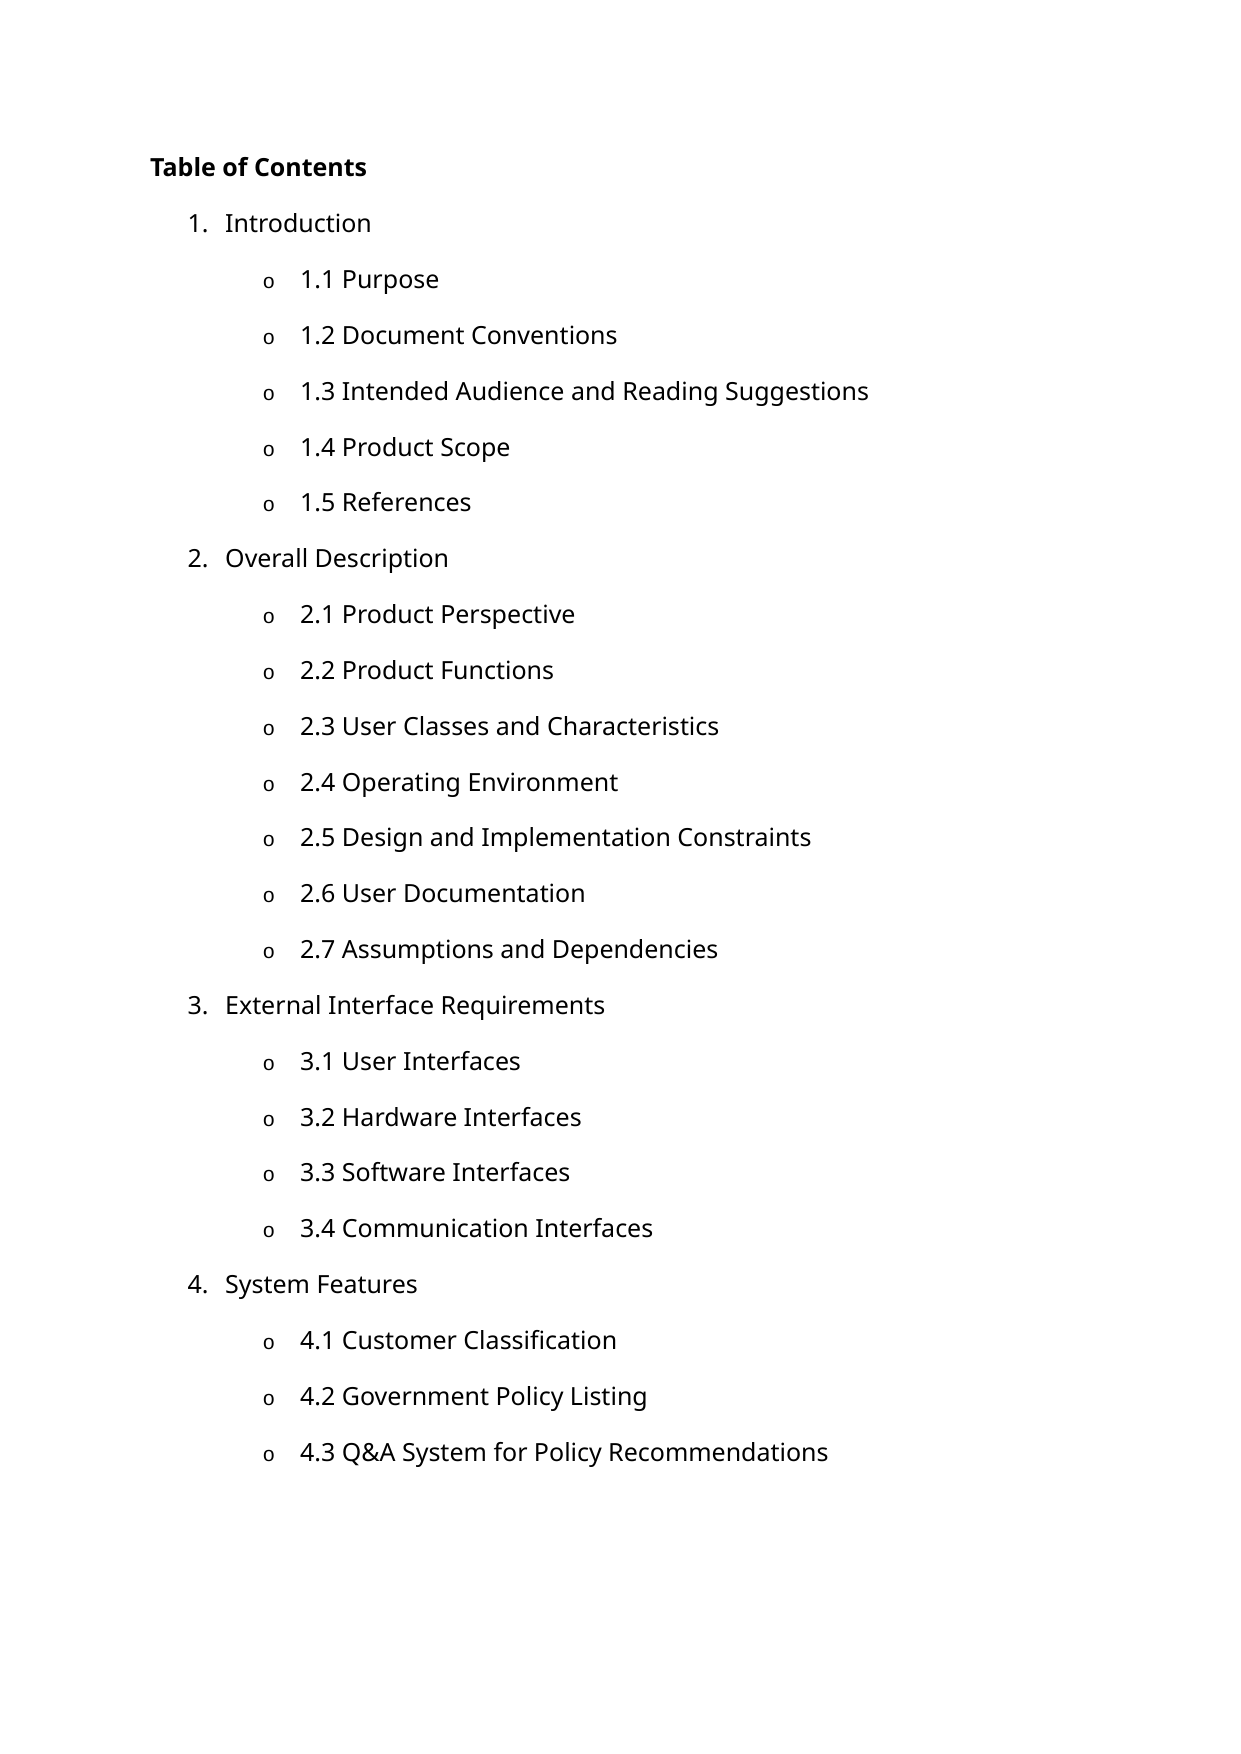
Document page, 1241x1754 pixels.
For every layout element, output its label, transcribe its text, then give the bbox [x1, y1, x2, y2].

list 2.7 Assumptions and Dependencies [262, 932, 1090, 966]
list 3.2 Hardware Interfaces [262, 1099, 1090, 1133]
list 4.2 Government Policy Listing [262, 1378, 1090, 1412]
list 1.2 Document Conventions [262, 317, 1090, 352]
list 1.3 Intended Audience and Reading Suggestions [262, 373, 1090, 407]
list 2.2 Product Functions [262, 652, 1090, 687]
list 2.3 User Classes and Characteristics [262, 708, 1090, 742]
list 4.3 Q&A System for Policy Recommendations [262, 1434, 1090, 1468]
list 2.4 Operating Environment [262, 764, 1090, 798]
list 1.1 Purpose [262, 262, 1090, 296]
text Table of Contents [150, 150, 1090, 184]
list 2.6 User Documentation [262, 876, 1090, 910]
list Overall Description [187, 541, 1090, 575]
list Introduction [187, 206, 1090, 240]
list System Features [187, 1267, 1090, 1301]
list 2.1 Product Perspective [262, 597, 1090, 631]
list 3.1 User Interfaces [262, 1043, 1090, 1077]
list External Interface Requirements [187, 987, 1090, 1022]
list 3.3 Software Interfaces [262, 1155, 1090, 1189]
list 2.5 Design and Implementation Constraints [262, 820, 1090, 854]
list 1.4 Product Scope [262, 429, 1090, 463]
list 3.4 Communication Interfaces [262, 1211, 1090, 1245]
list 4.1 Customer Classification [262, 1322, 1090, 1357]
list 1.5 References [262, 485, 1090, 519]
